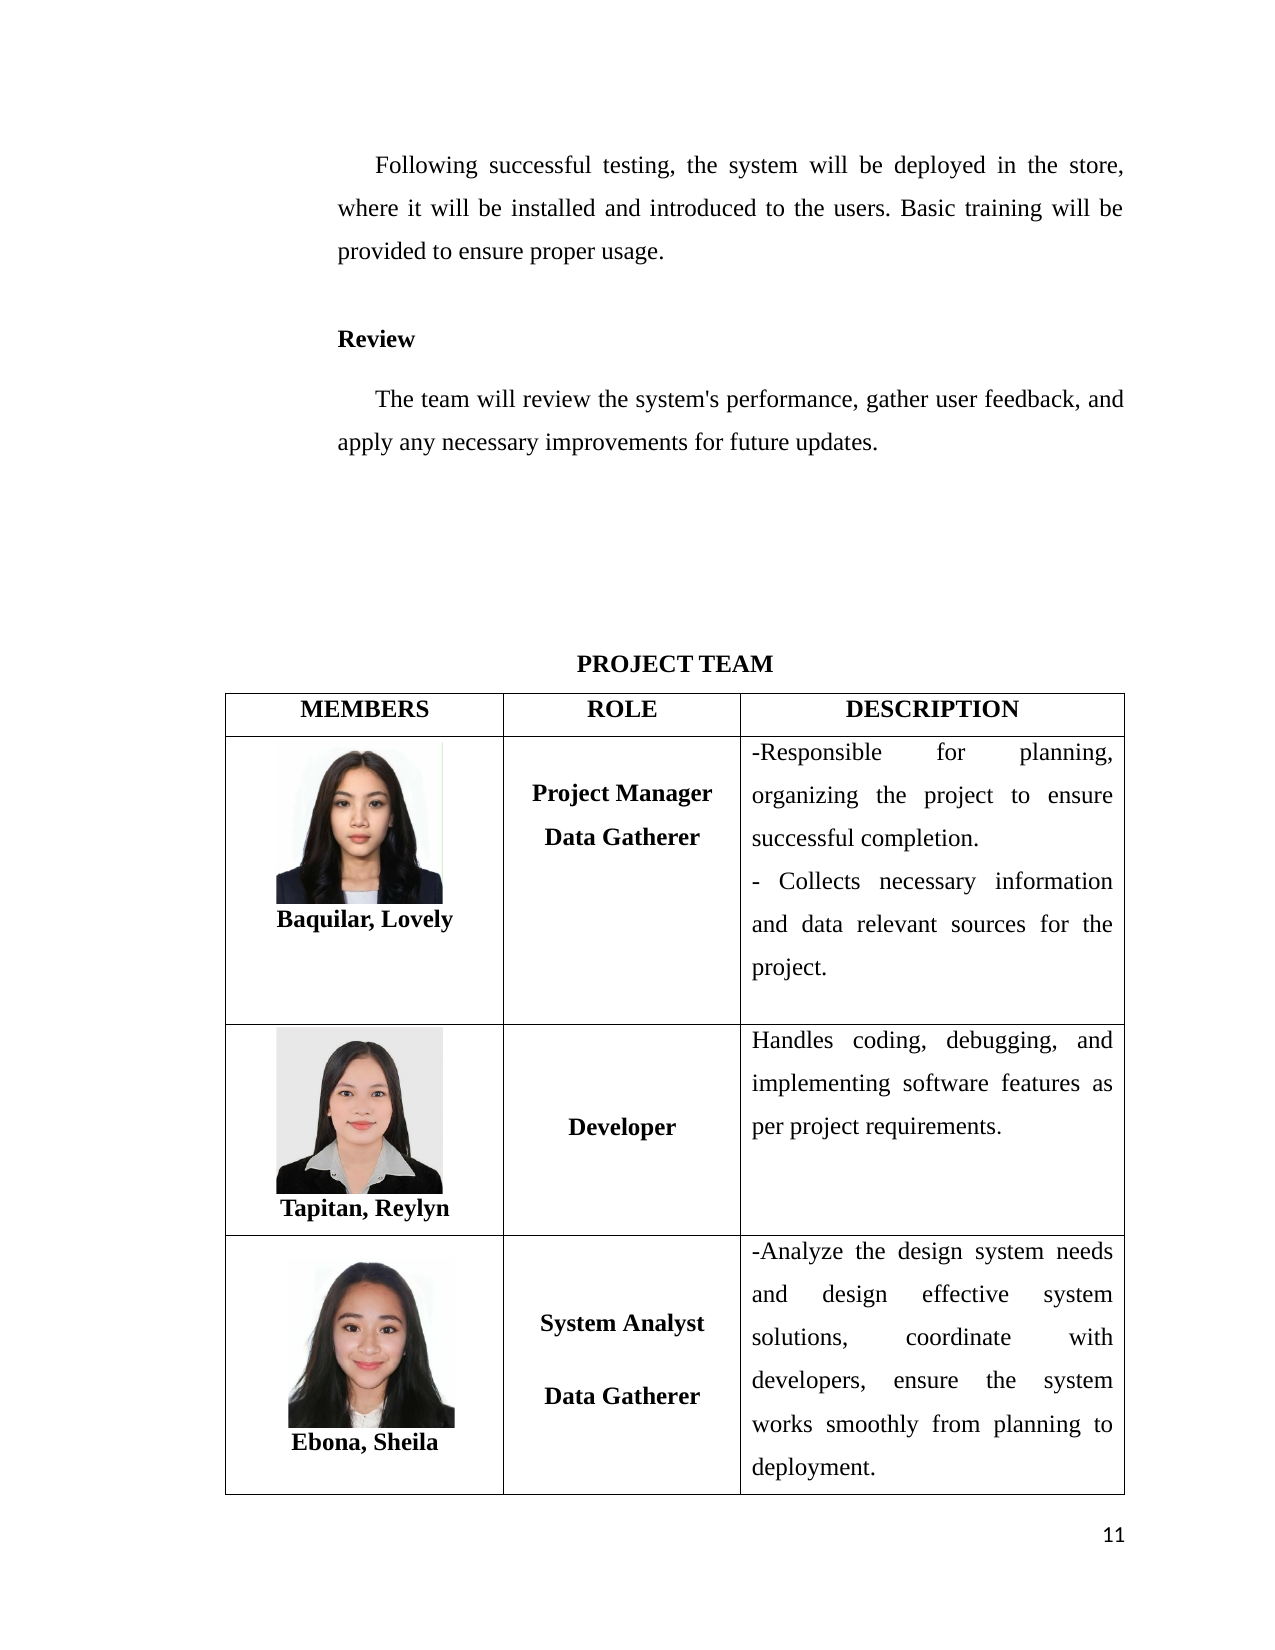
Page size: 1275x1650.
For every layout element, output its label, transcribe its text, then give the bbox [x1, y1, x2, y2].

text The team will review the system's performance, gather user feedback, and apply any necessary improvements for future updates. [337, 384, 1125, 456]
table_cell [504, 1236, 740, 1494]
table_cell Baquilar, Lovely [226, 737, 503, 1024]
text Following successful testing, the system will be deployed in the store, where it will be installed and introduced to the users. Basic training will be provided to ensure proper usage. [337, 150, 1125, 265]
table_cell -Responsible for planning, organizing the project to ensure successful completion. - Collects necessary information and data relevant sources for the project. [741, 737, 1124, 1024]
table_cell Ebona, Sheila [226, 1236, 503, 1494]
table_cell Project Manager Data Gatherer [504, 737, 740, 1024]
picture [276, 1027, 443, 1194]
table_cell Handles coding, debugging, and implementing software features as per project requirements. [741, 1025, 1124, 1235]
text PROJECT TEAM [225, 649, 1125, 678]
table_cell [741, 1236, 1124, 1494]
table_header ROLE [504, 694, 740, 736]
picture [288, 1258, 455, 1428]
table_cell Tapitan, Reylyn [226, 1025, 503, 1235]
table_header MEMBERS [226, 694, 503, 736]
table_cell Developer [504, 1025, 740, 1235]
picture [276, 742, 443, 904]
table_header DESCRIPTION [741, 694, 1124, 736]
text Review [337, 324, 1125, 353]
